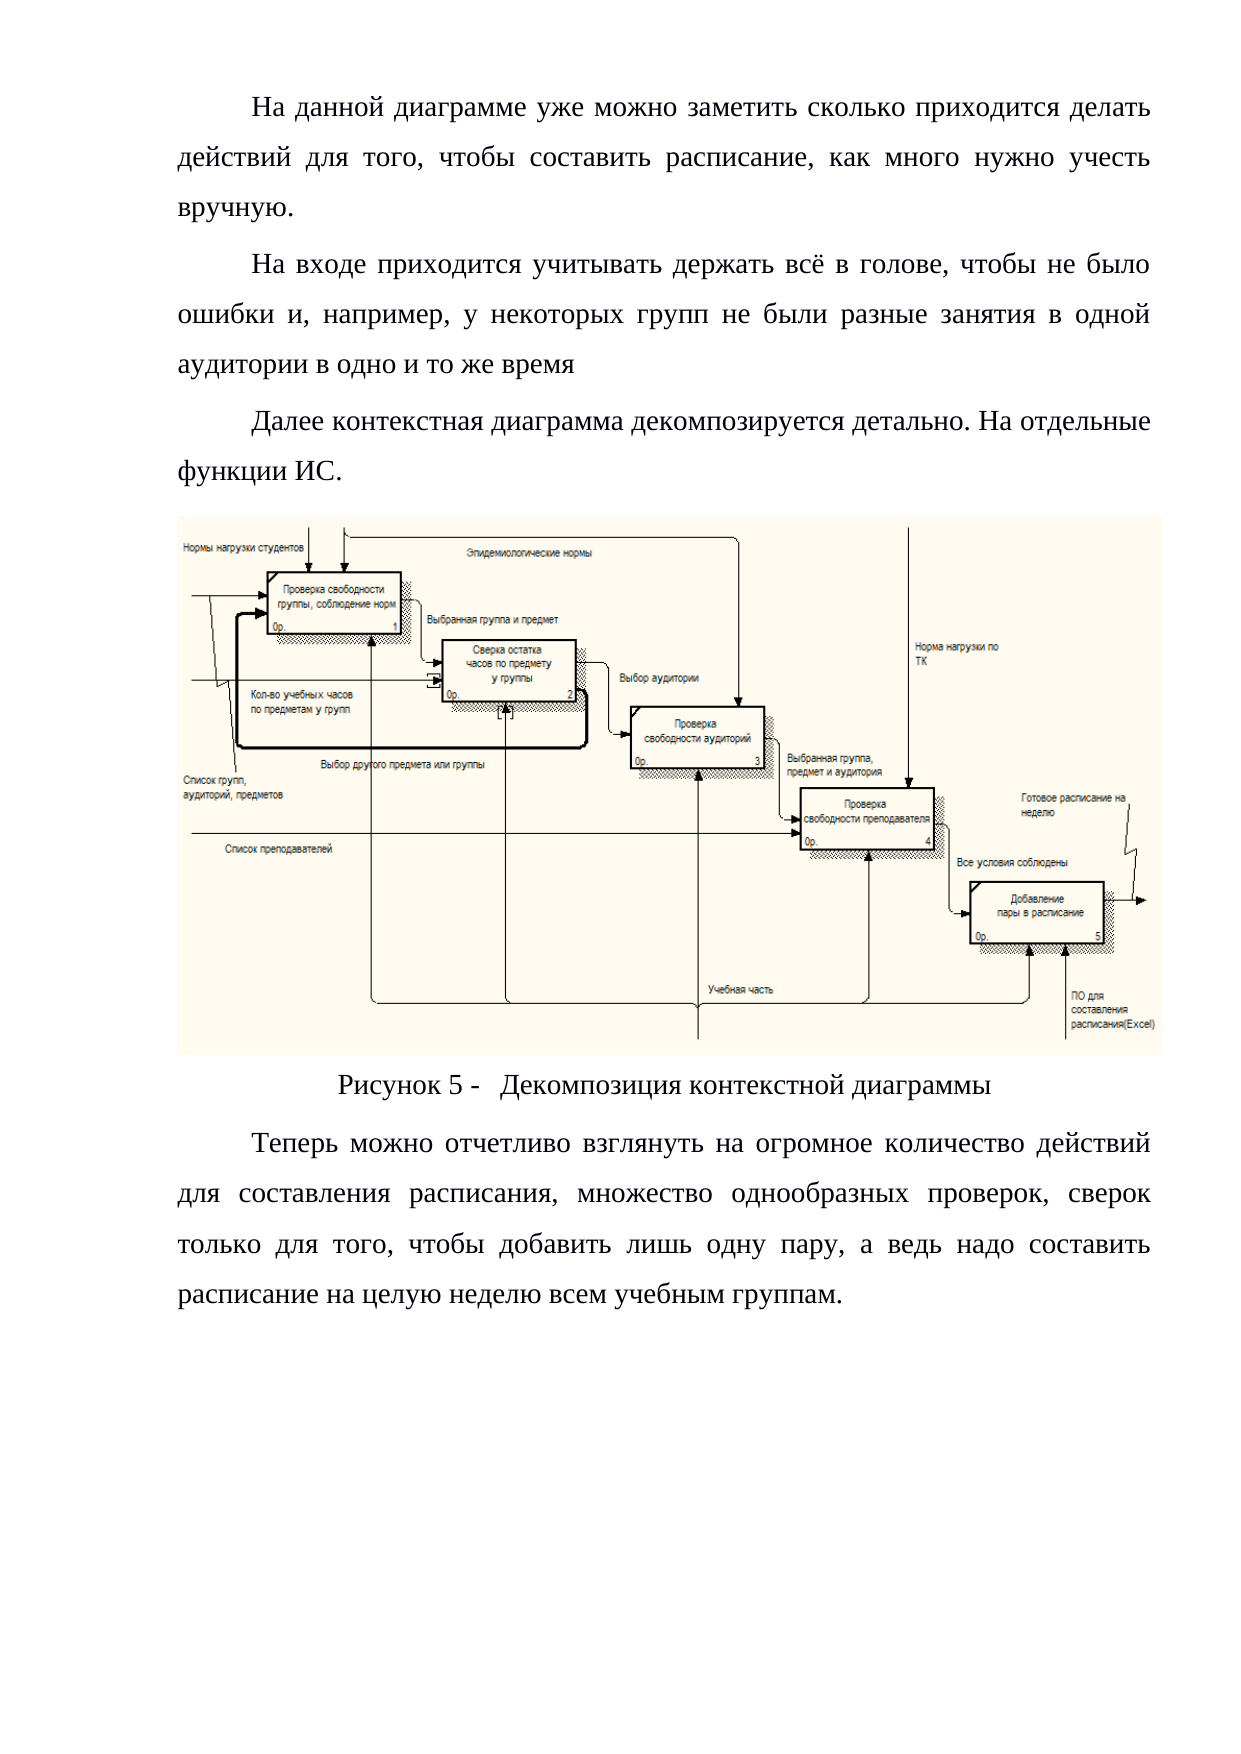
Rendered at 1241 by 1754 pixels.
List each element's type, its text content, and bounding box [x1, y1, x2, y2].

text Теперь можно отчетливо взглянуть на огромное количество действий для составления расписания, множество однообразных проверок, сверок только для того, чтобы добавить лишь одну пару, а ведь надо составить расписание на целую неделю всем учебным группам. [177, 1125, 1152, 1310]
text На входе приходится учитывать держать всё в голове, чтобы не было ошибки и, например, у некоторых групп не были разные занятия в одной аудитории в одно и то же время [177, 246, 1152, 380]
text На данной диаграмме уже можно заметить сколько приходится делать действий для того, чтобы составить расписание, как много нужно учесть вручную. [177, 89, 1152, 223]
text Далее контекстная диаграмма декомпозируется детально. На отдельные функции ИС. [177, 403, 1152, 487]
picture [177, 516, 1162, 1055]
text Декомпозиция контекстной диаграммы [177, 1067, 1152, 1100]
